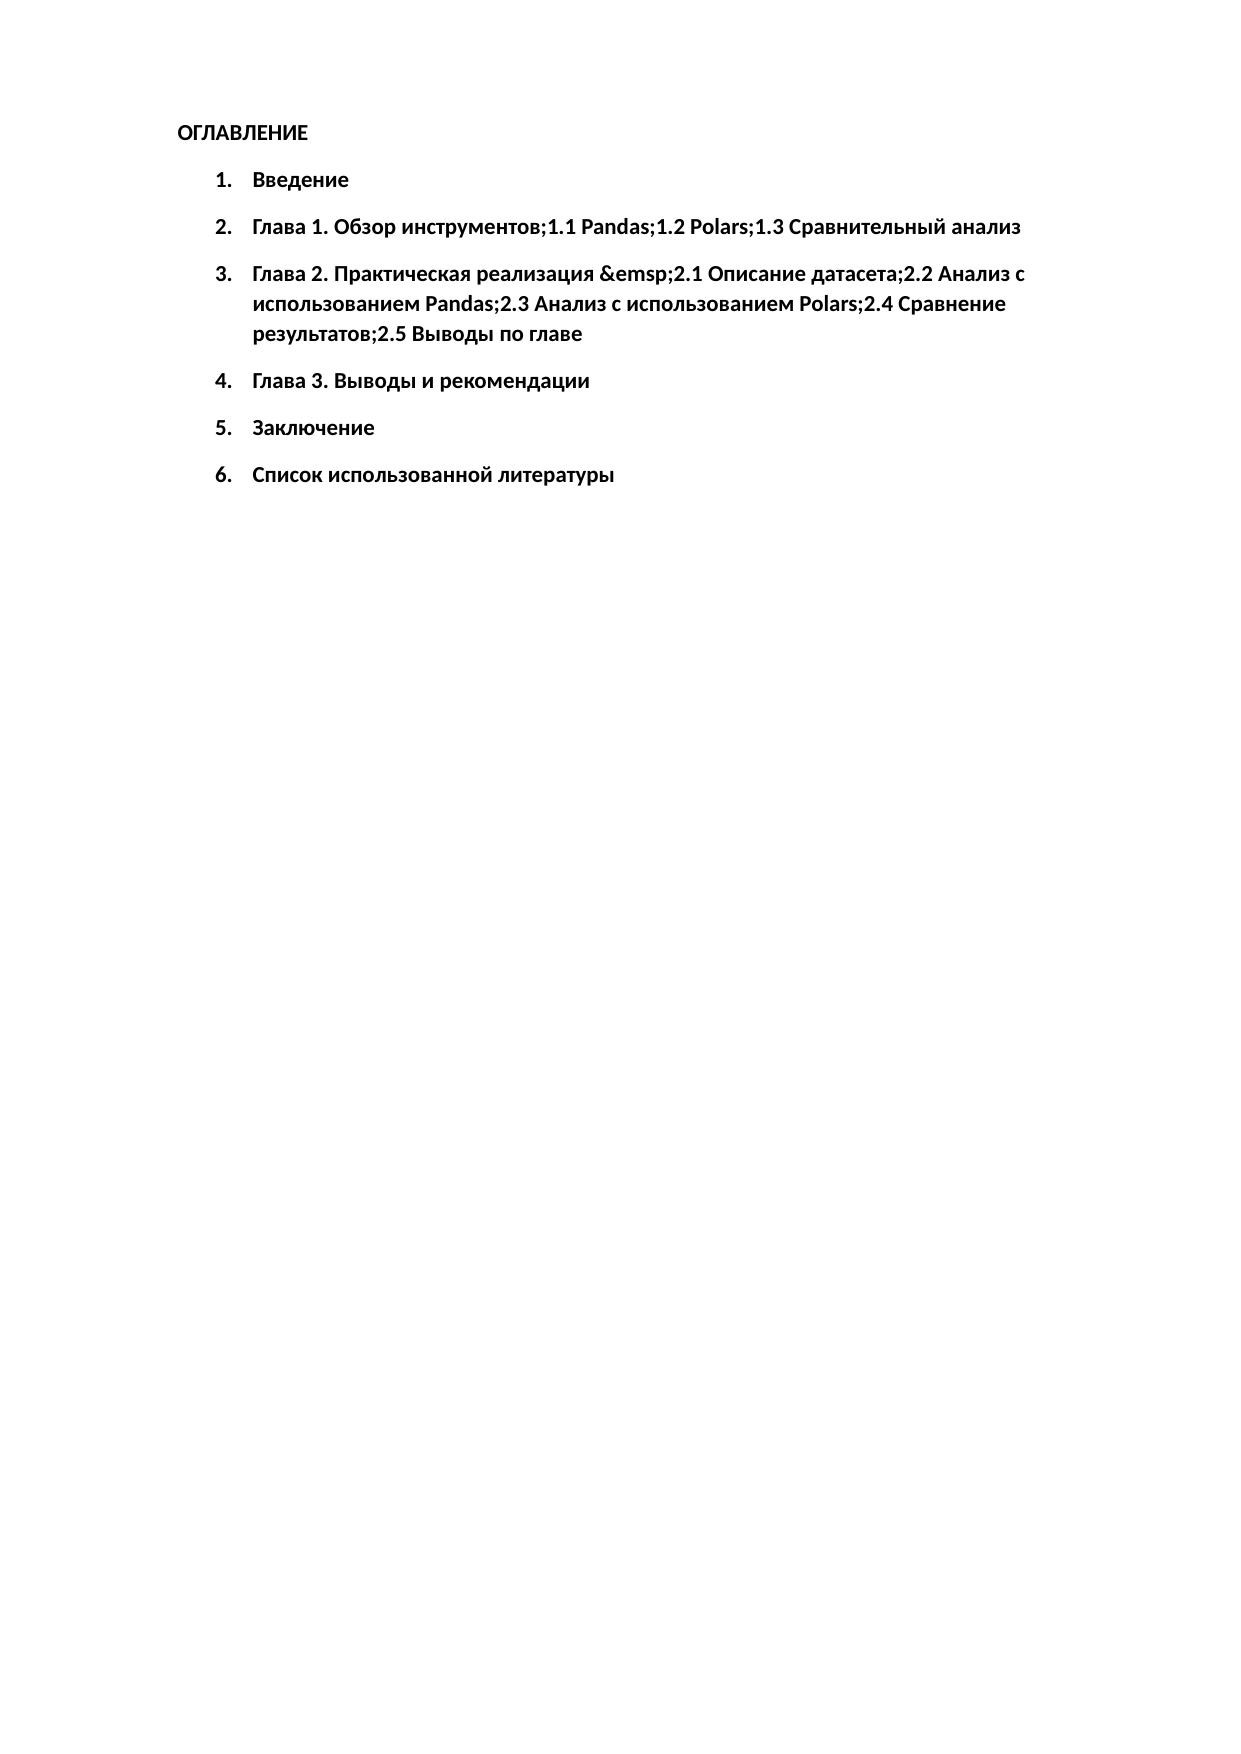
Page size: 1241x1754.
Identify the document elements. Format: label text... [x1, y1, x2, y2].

list Глава 1. Обзор инструментов;1.1 Pandas;1.2 Polars;1.3 Сравнительный анализ [215, 212, 1152, 240]
list Список использованной литературы [215, 460, 1152, 488]
list Введение [215, 165, 1152, 193]
list Глава 3. Выводы и рекомендации [215, 366, 1152, 394]
list Заключение [215, 413, 1152, 441]
list Глава 2. Практическая реализация &emsp;2.1 Описание датасета;2.2 Анализ с использованием Pandas;2.3 Анализ с использованием Polars;2.4 Сравнение результатов;2.5 Выводы по главе [215, 259, 1152, 347]
text ОГЛАВЛЕНИЕ [177, 118, 1152, 146]
